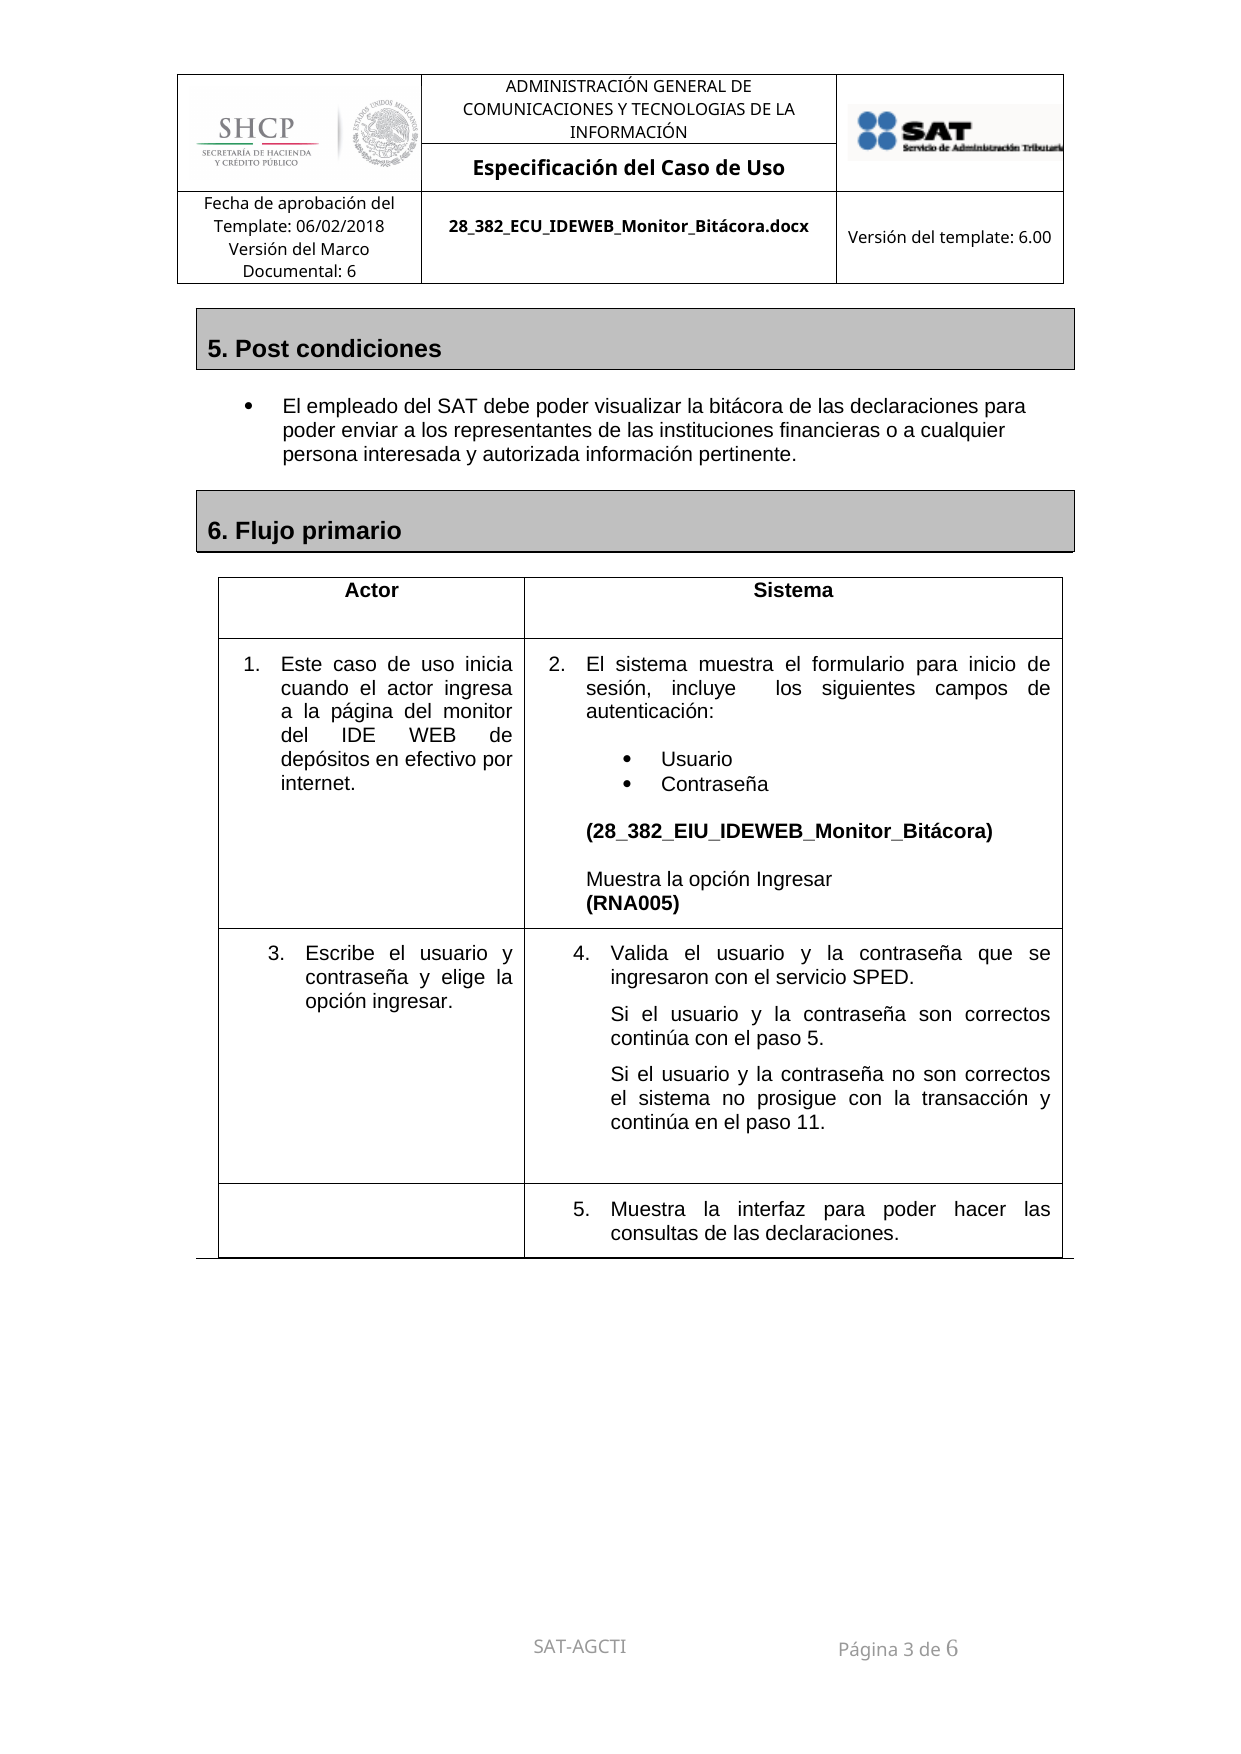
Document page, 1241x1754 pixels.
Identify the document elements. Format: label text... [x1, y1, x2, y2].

table_cell Describir los pasos a seguir para completar la ejecución del caso de uso. Su flujo debe ser el ideal de inicio a fin. [196, 552, 1074, 1258]
table_cell 6. Flujo primario [Fase: Análisis] [Etapa: Especificación Funcional] (ACSN) [197, 491, 1074, 551]
table_cell Incluir las condiciones que deben satisfacerse al terminar de ejecutar el caso de uso. Debe ser un registro tangible que indique una acción en el sistema; por ejemplo: Se imprimió el reporte a papel, el nombre del producto fue insertado en la base de datos, el estatus de la cuenta se cambió a inactivo. El empleado del SAT debe poder visualizar la bitácora de las declaraciones para poder enviar a los representantes de las instituciones financieras o a cualquier persona interesada y autorizada información pertinente. [196, 370, 1074, 490]
picture [188, 86, 422, 180]
picture [847, 104, 1063, 161]
table_cell 5. Post condiciones [Fase: Análisis] [Etapa: Especificación Funcional] (ACSN) [197, 309, 1074, 369]
